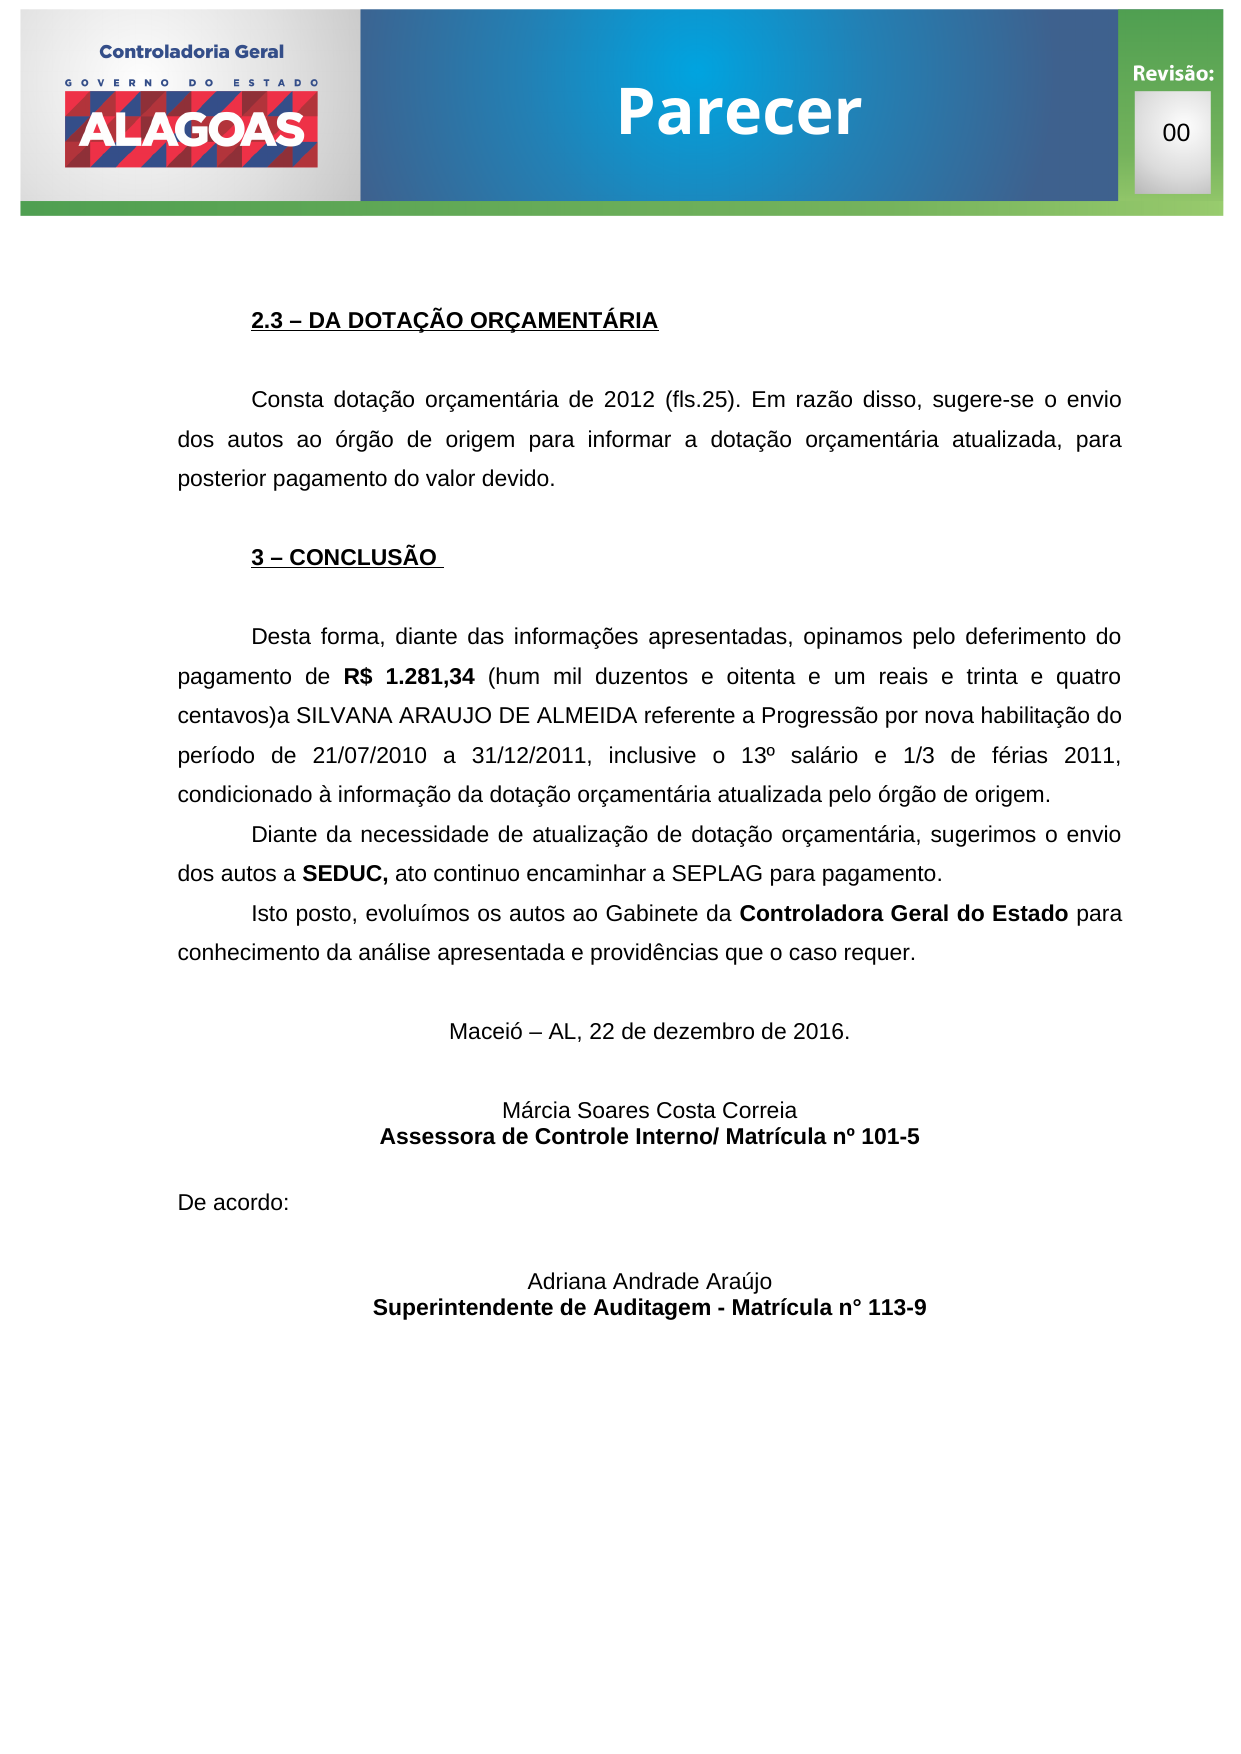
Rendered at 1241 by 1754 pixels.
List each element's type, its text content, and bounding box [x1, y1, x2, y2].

picture [20, 9, 1224, 216]
text Isto posto, evoluímos os autos ao Gabinete da Controladora Geral do Estado para conhecimento da análise apresentada e providências que o caso requer. [177, 899, 1122, 965]
text Márcia Soares Costa Correia [177, 1097, 1122, 1123]
text Assessora de Controle Interno/ Matrícula nº 101-5 [177, 1123, 1122, 1149]
text Desta forma, diante das informações apresentadas, opinamos pelo deferimento do pagamento de R$ 1.281,34 (hum mil duzentos e oitenta e um reais e trinta e quatro centavos)a SILVANA ARAUJO DE ALMEIDA referente a Progressão por nova habilitação do período de 21/07/2010 a 31/12/2011, inclusive o 13º salário e 1/3 de férias 2011, condicionado à informação da dotação orçamentária atualizada pelo órgão de origem. [177, 623, 1122, 807]
text Diante da necessidade de atualização de dotação orçamentária, sugerimos o envio dos autos a SEDUC, ato continuo encaminhar a SEPLAG para pagamento. [177, 821, 1122, 886]
text 2.3 – DA DOTAÇÃO ORÇAMENTÁRIA [177, 307, 1122, 334]
text Superintendente de Auditagem - Matrícula n° 113-9 [177, 1294, 1122, 1321]
text Consta dotação orçamentária de 2012 (fls.25). Em razão disso, sugere-se o envio dos autos ao órgão de origem para informar a dotação orçamentária atualizada, para posterior pagamento do valor devido. [177, 386, 1122, 492]
text Adriana Andrade Araújo [177, 1268, 1122, 1294]
text 3 – CONCLUSÃO [177, 544, 1122, 571]
text De acordo: [177, 1189, 1122, 1215]
text Maceió – AL, 22 de dezembro de 2016. [177, 1018, 1122, 1044]
